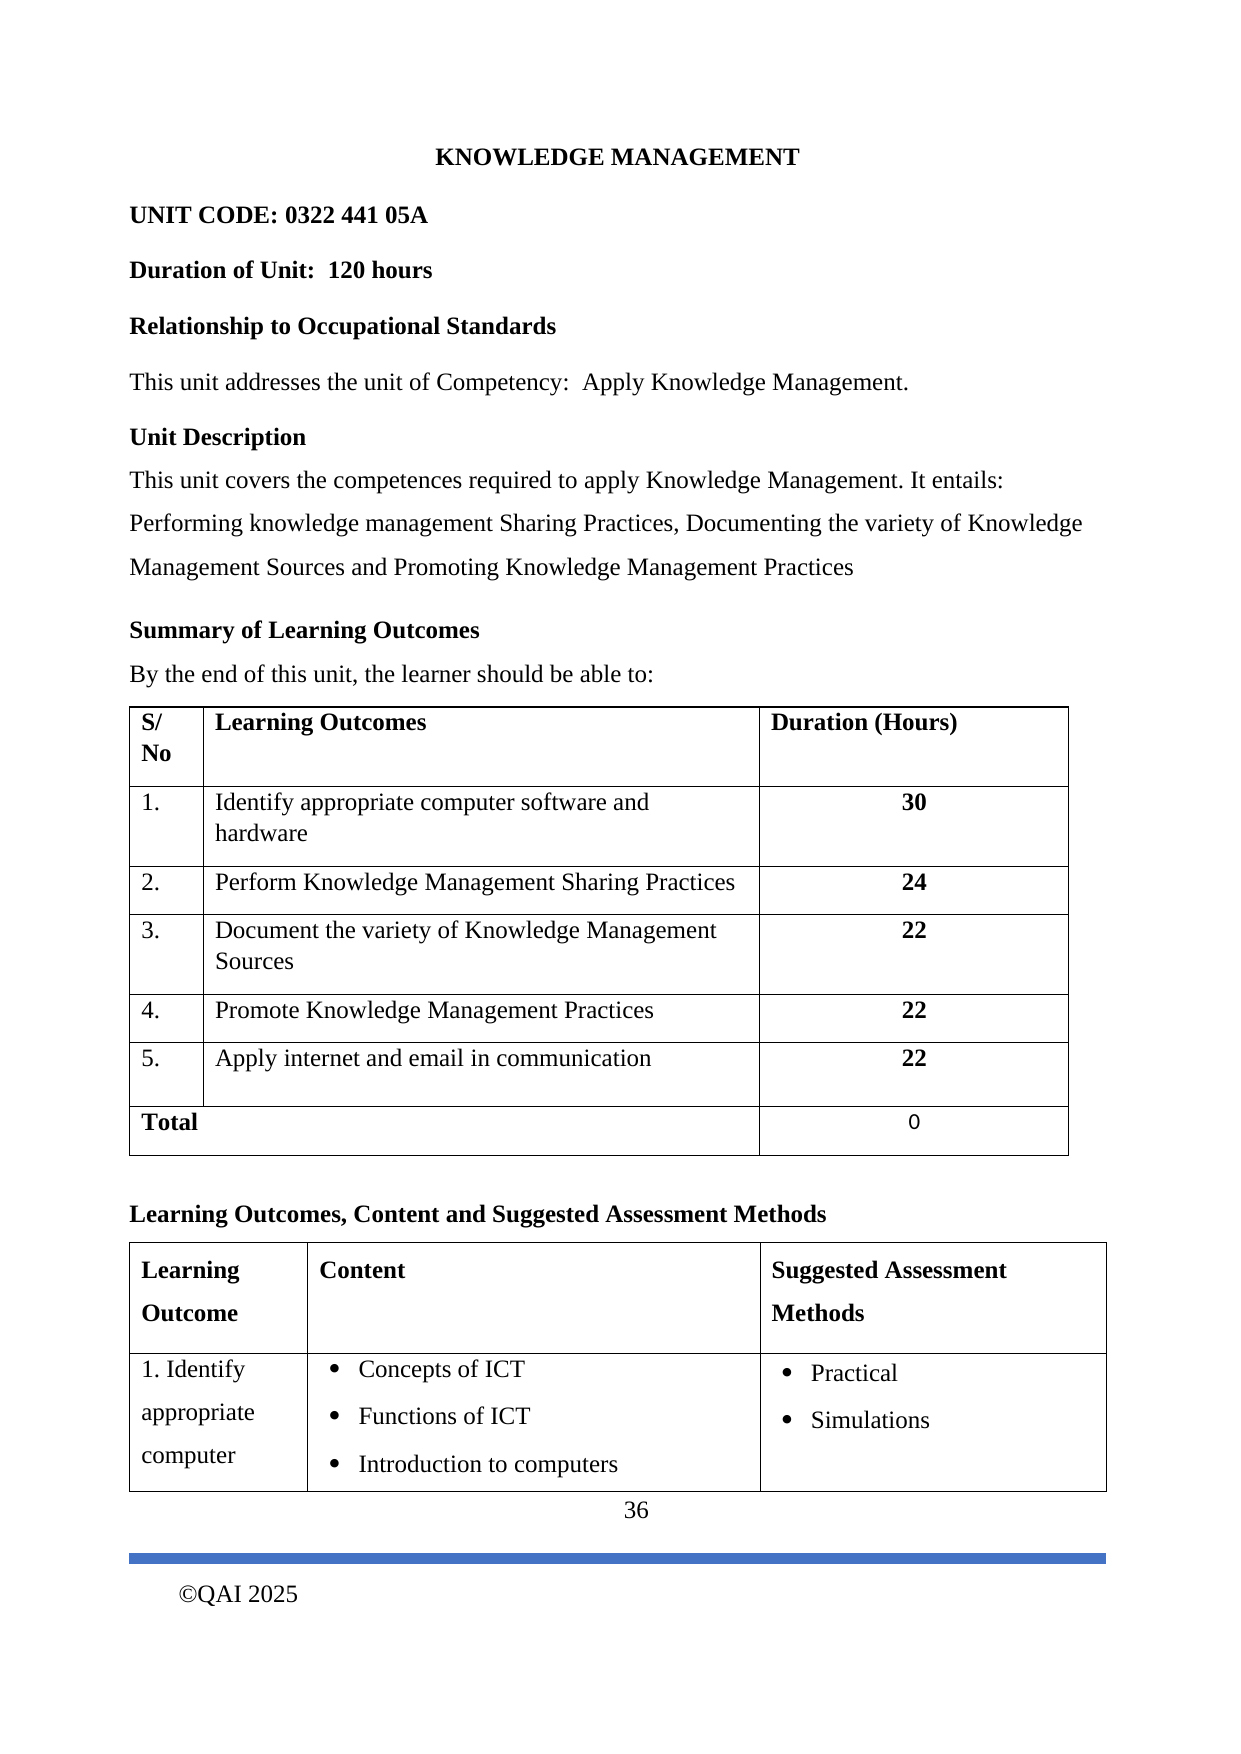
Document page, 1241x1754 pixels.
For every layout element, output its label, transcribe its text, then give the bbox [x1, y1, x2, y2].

table_cell Apply internet and email in communication [204, 1043, 759, 1106]
text This unit covers the competences required to apply Knowledge Management. It entails: Performing knowledge management Sharing Practices, Documenting the variety of Knowledge Management Sources and Promoting Knowledge Management Practices [129, 465, 1106, 580]
table_cell 22 [760, 1043, 1068, 1106]
text UNIT CODE: 0322 441 05A [129, 200, 1106, 228]
table_cell 30 [760, 787, 1068, 866]
text Duration of Unit: 120 hours [129, 255, 1106, 284]
table_cell 3. [130, 915, 203, 994]
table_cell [308, 1354, 760, 1491]
table_header Suggested Assessment Methods [761, 1243, 1106, 1353]
table_cell 22 [760, 915, 1068, 994]
table_header Content [308, 1243, 760, 1353]
table_cell 24 [760, 867, 1068, 914]
table_cell Perform Knowledge Management Sharing Practices [204, 867, 759, 914]
table_cell Promote Knowledge Management Practices [204, 995, 759, 1042]
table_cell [130, 1354, 307, 1491]
table_cell Total [130, 1107, 759, 1154]
subtitle KNOWLEDGE MANAGEMENT [129, 142, 1106, 170]
table_cell 2. [130, 867, 203, 914]
table_header Duration (Hours) [760, 708, 1068, 786]
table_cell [761, 1354, 1106, 1491]
table_header S/No [130, 708, 203, 786]
text This unit addresses the unit of Competency: Apply Knowledge Management. [129, 367, 1106, 395]
table_cell 1. [130, 787, 203, 866]
table_header Learning Outcomes [204, 708, 759, 786]
table_cell 5. [130, 1043, 203, 1106]
table_cell 120 [760, 1107, 1068, 1154]
table_cell Identify appropriate computer software and hardware [204, 787, 759, 866]
text Learning Outcomes, Content and Suggested Assessment Methods [129, 1199, 1106, 1227]
table_cell 22 [760, 995, 1068, 1042]
text Summary of Learning Outcomes [129, 616, 1106, 644]
text Unit Description [129, 422, 1106, 451]
table_header Learning Outcome [130, 1243, 307, 1353]
table_cell Document the variety of Knowledge Management Sources [204, 915, 759, 994]
text By the end of this unit, the learner should be able to: [129, 659, 1106, 687]
table_cell 4. [130, 995, 203, 1042]
text Relationship to Occupational Standards [129, 311, 1106, 340]
